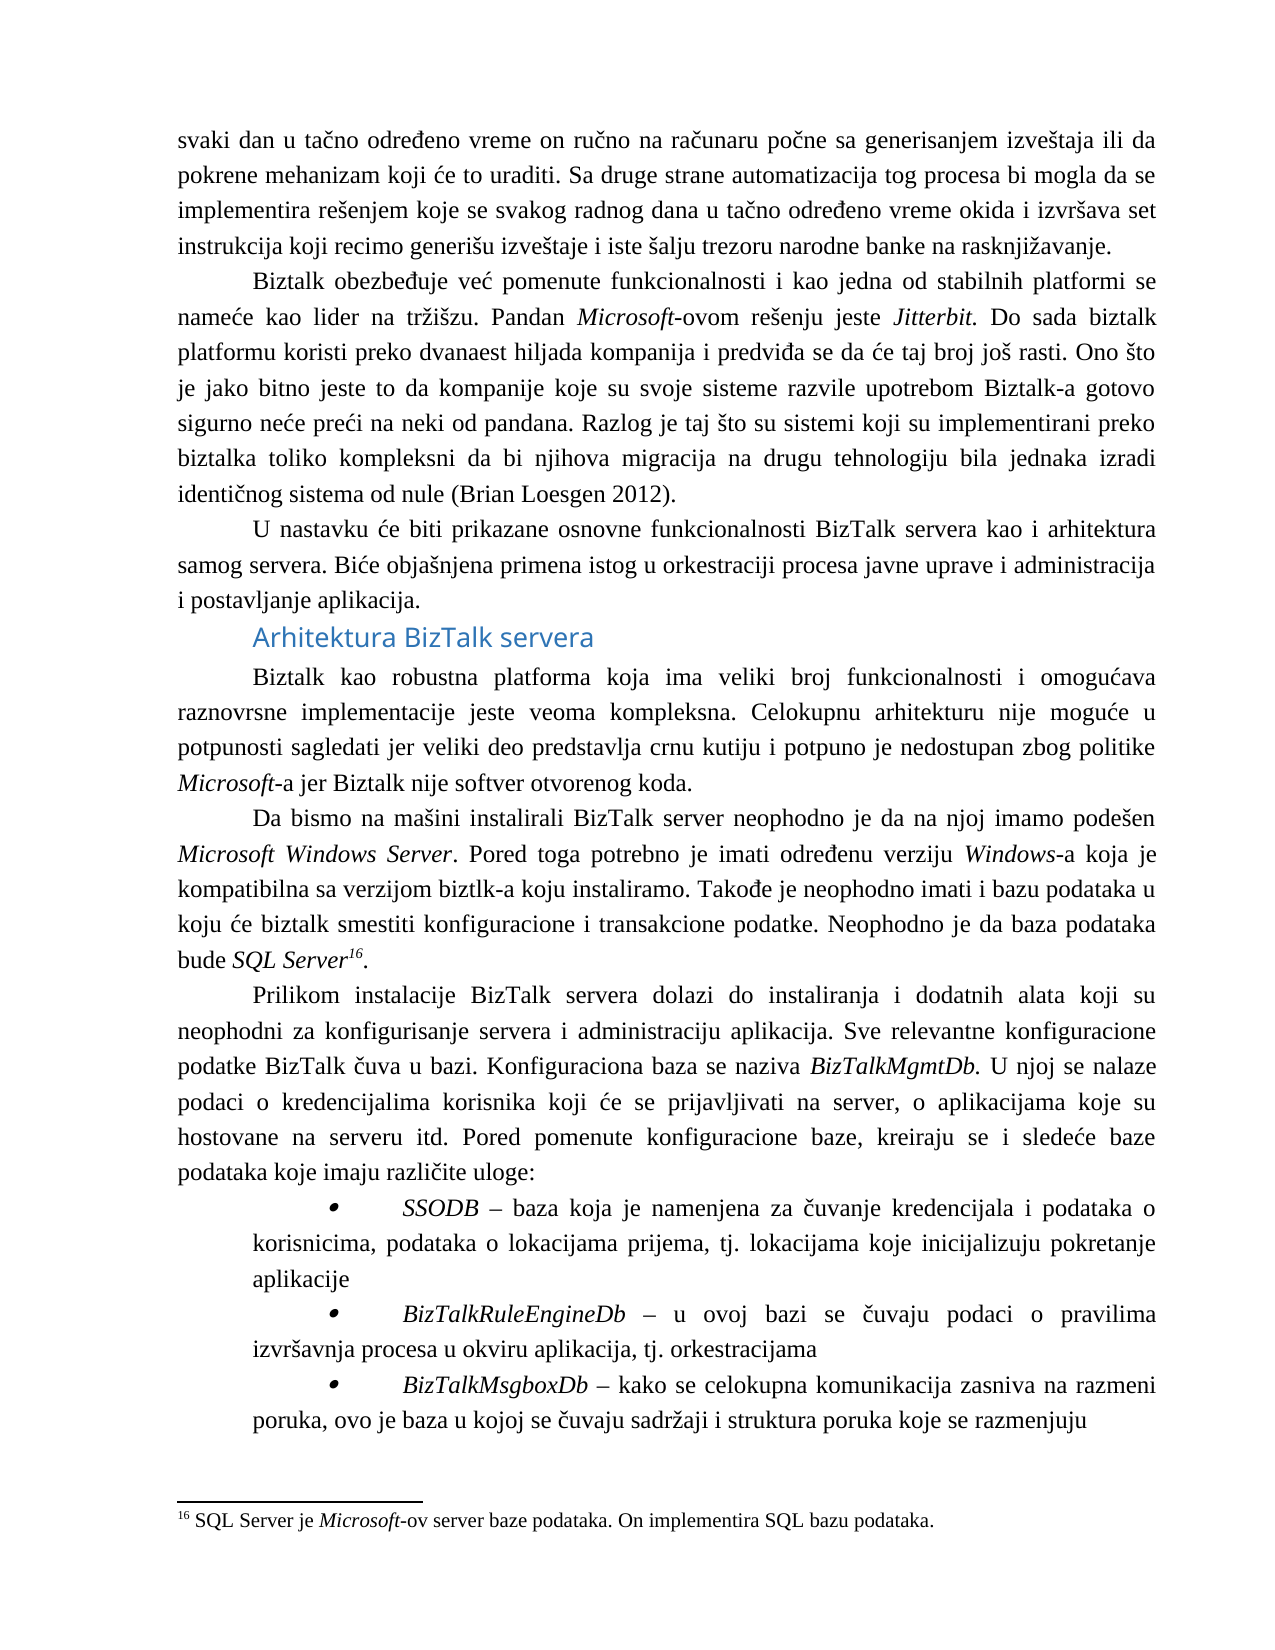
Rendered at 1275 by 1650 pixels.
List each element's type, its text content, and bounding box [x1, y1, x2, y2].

subtitle Arhitektura BizTalk servera [177, 618, 1157, 655]
list BizTalkMsgboxDb – kako se celokupna komunikacija zasniva na razmeni poruka, ovo je baza u kojoj se čuvaju sadržaji i struktura poruka koje se razmenjuju [252, 1363, 1157, 1434]
text Prilikom instalacije BizTalk servera dolazi do instaliranja i dodatnih alata koji su neophodni za konfigurisanje servera i administraciju aplikacija. Sve relevantne konfiguracione podatke BizTalk čuva u bazi. Konfiguraciona baza se naziva BizTalkMgmtDb. U njoj se nalaze podaci o kredencijalima korisnika koji će se prijavljivati na server, o aplikacijama koje su hostovane na serveru itd. Pored pomenute konfiguracione baze, kreiraju se i sledeće baze podataka koje imaju različite uloge: [177, 974, 1157, 1186]
text U nastavku će biti prikazane osnovne funkcionalnosti BizTalk servera kao i arhitektura samog servera. Biće objašnjena primena istog u orkestraciji procesa javne uprave i administracija i postavljanje aplikacija. [177, 508, 1157, 614]
list SSODB – baza koja je namenjena za čuvanje kredencijala i podataka o korisnicima, podataka o lokacijama prijema, tj. lokacijama koje inicijalizuju pokretanje aplikacije [252, 1186, 1157, 1292]
list BizTalkRuleEngineDb – u ovoj bazi se čuvaju podaci o pravilima izvršavnja procesa u okviru aplikacija, tj. orkestracijama [252, 1292, 1157, 1363]
text Biztalk obezbeđuje već pomenute funkcionalnosti i kao jedna od stabilnih platformi se nameće kao lider na tržišzu. Pandan Microsoft-ovom rešenju jeste Jitterbit. Do sada biztalk platformu koristi preko dvanaest hiljada kompanija i predviđa se da će taj broj još rasti. Ono što je jako bitno jeste to da kompanije koje su svoje sisteme razvile upotrebom Biztalk-a gotovo sigurno neće preći na neki od pandana. Razlog je taj što su sistemi koji su implementirani preko biztalka toliko kompleksni da bi njihova migracija na drugu tehnologiju bila jednaka izradi identičnog sistema od nule. [177, 260, 1157, 508]
text Da bismo na mašini instalirali BizTalk server neophodno je da na njoj imamo podešen Microsoft Windows Server. Pored toga potrebno je imati određenu verziju Windows-a koja je kompatibilna sa verzijom biztlk-a koju instaliramo. Takođe je neophodno imati i bazu podataka u koju će biztalk smestiti konfiguracione i transakcione podatke. Neophodno je da baza podataka bude SQL Server. [177, 797, 1157, 974]
text Biztalk kao robustna platforma koja ima veliki broj funkcionalnosti i omogućava raznovrsne implementacije jeste veoma kompleksna. Celokupnu arhitekturu nije moguće u potpunosti sagledati jer veliki deo predstavlja crnu kutiju i potpuno je nedostupan zbog politike Microsoft-a jer Biztalk nije softver otvorenog koda. [177, 655, 1157, 797]
